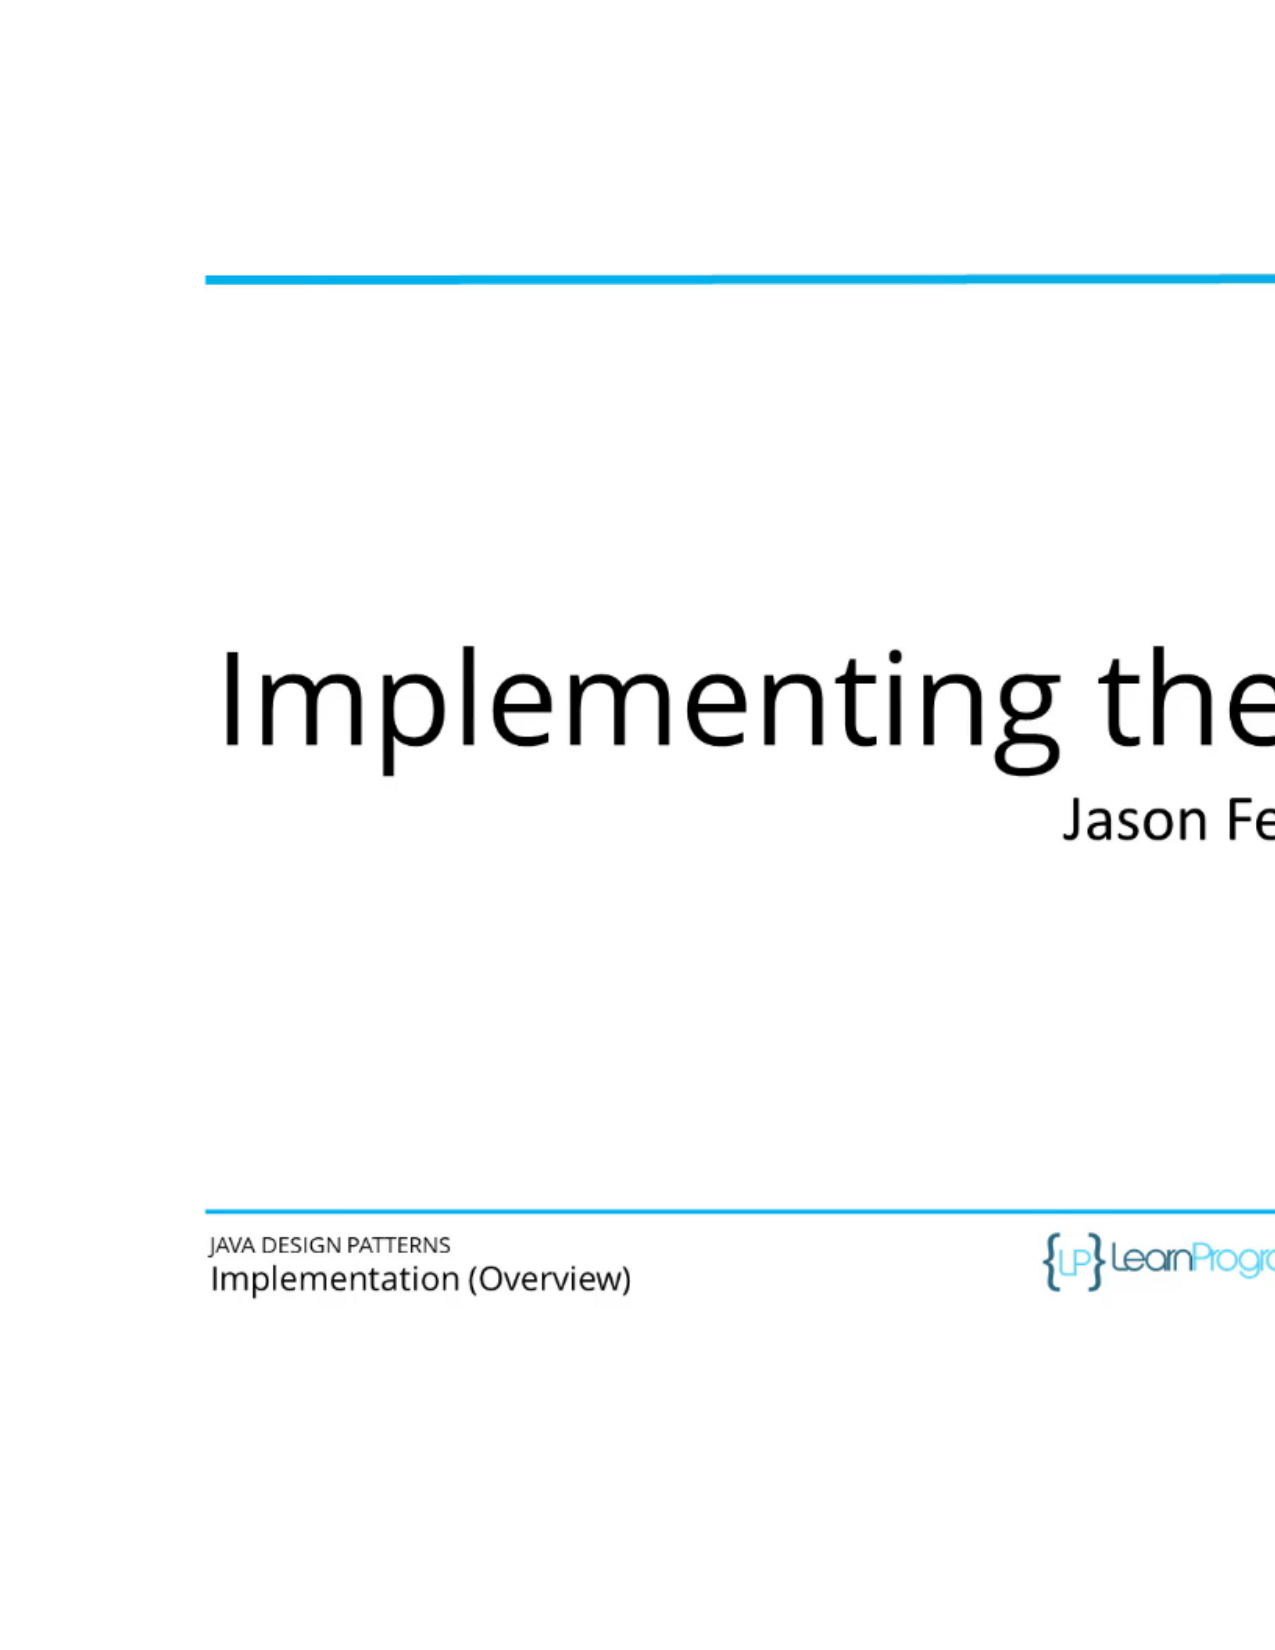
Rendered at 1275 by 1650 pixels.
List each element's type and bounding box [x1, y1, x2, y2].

picture [150, 150, 1275, 1350]
